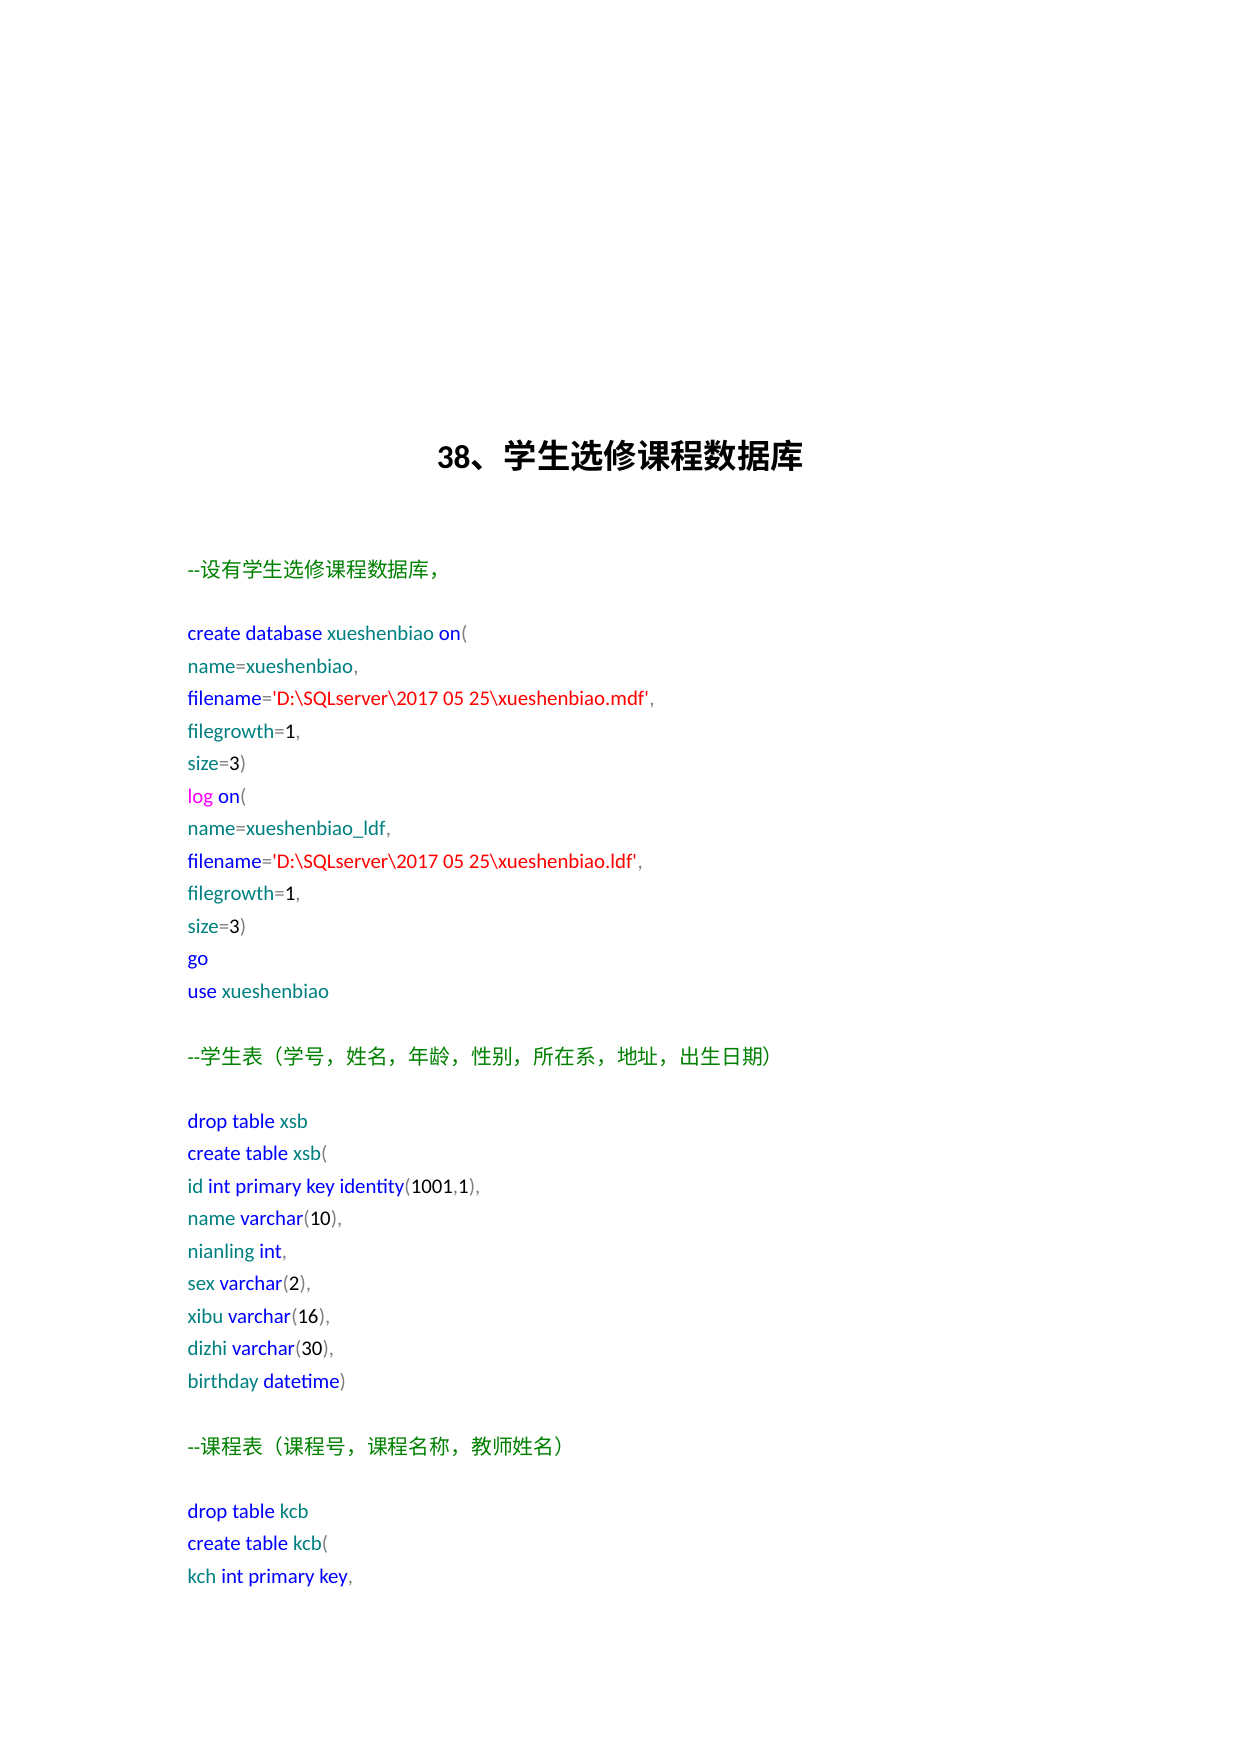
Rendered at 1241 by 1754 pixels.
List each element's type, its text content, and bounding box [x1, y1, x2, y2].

text nianling int, [187, 1234, 1053, 1267]
text create database xueshenbiao on( [187, 617, 1053, 649]
text create table kcb( [187, 1527, 1053, 1559]
text sex varchar(2), [187, 1267, 1053, 1299]
text filename='D:\SQLserver\2017 05 25\xueshenbiao.ldf', [187, 844, 1053, 877]
text drop table kcb [187, 1494, 1053, 1527]
text go [187, 942, 1053, 974]
text filename='D:\SQLserver\2017 05 25\xueshenbiao.mdf', [187, 682, 1053, 714]
text filegrowth=1, [187, 714, 1053, 747]
text xibu varchar(16), [187, 1299, 1053, 1332]
text name=xueshenbiao, [187, 649, 1053, 682]
text birthday datetime) [187, 1364, 1053, 1397]
text filegrowth=1, [187, 877, 1053, 909]
text drop table xsb [187, 1104, 1053, 1137]
text dizhi varchar(30), [187, 1332, 1053, 1364]
list 学生选修课程数据库 [187, 422, 1053, 487]
text --设有学生选修课程数据库， [187, 552, 1053, 584]
text size=3) [187, 747, 1053, 779]
text log on( [187, 779, 1053, 812]
text name=xueshenbiao_ldf, [187, 812, 1053, 844]
text kch int primary key, [187, 1559, 1053, 1592]
text --学生表（学号，姓名，年龄，性别，所在系，地址，出生日期） [187, 1039, 1053, 1072]
text use xueshenbiao [187, 974, 1053, 1007]
text size=3) [187, 909, 1053, 942]
text id int primary key identity(1001,1), [187, 1169, 1053, 1202]
text name varchar(10), [187, 1202, 1053, 1234]
text create table xsb( [187, 1137, 1053, 1169]
text --课程表（课程号，课程名称，教师姓名） [187, 1429, 1053, 1462]
